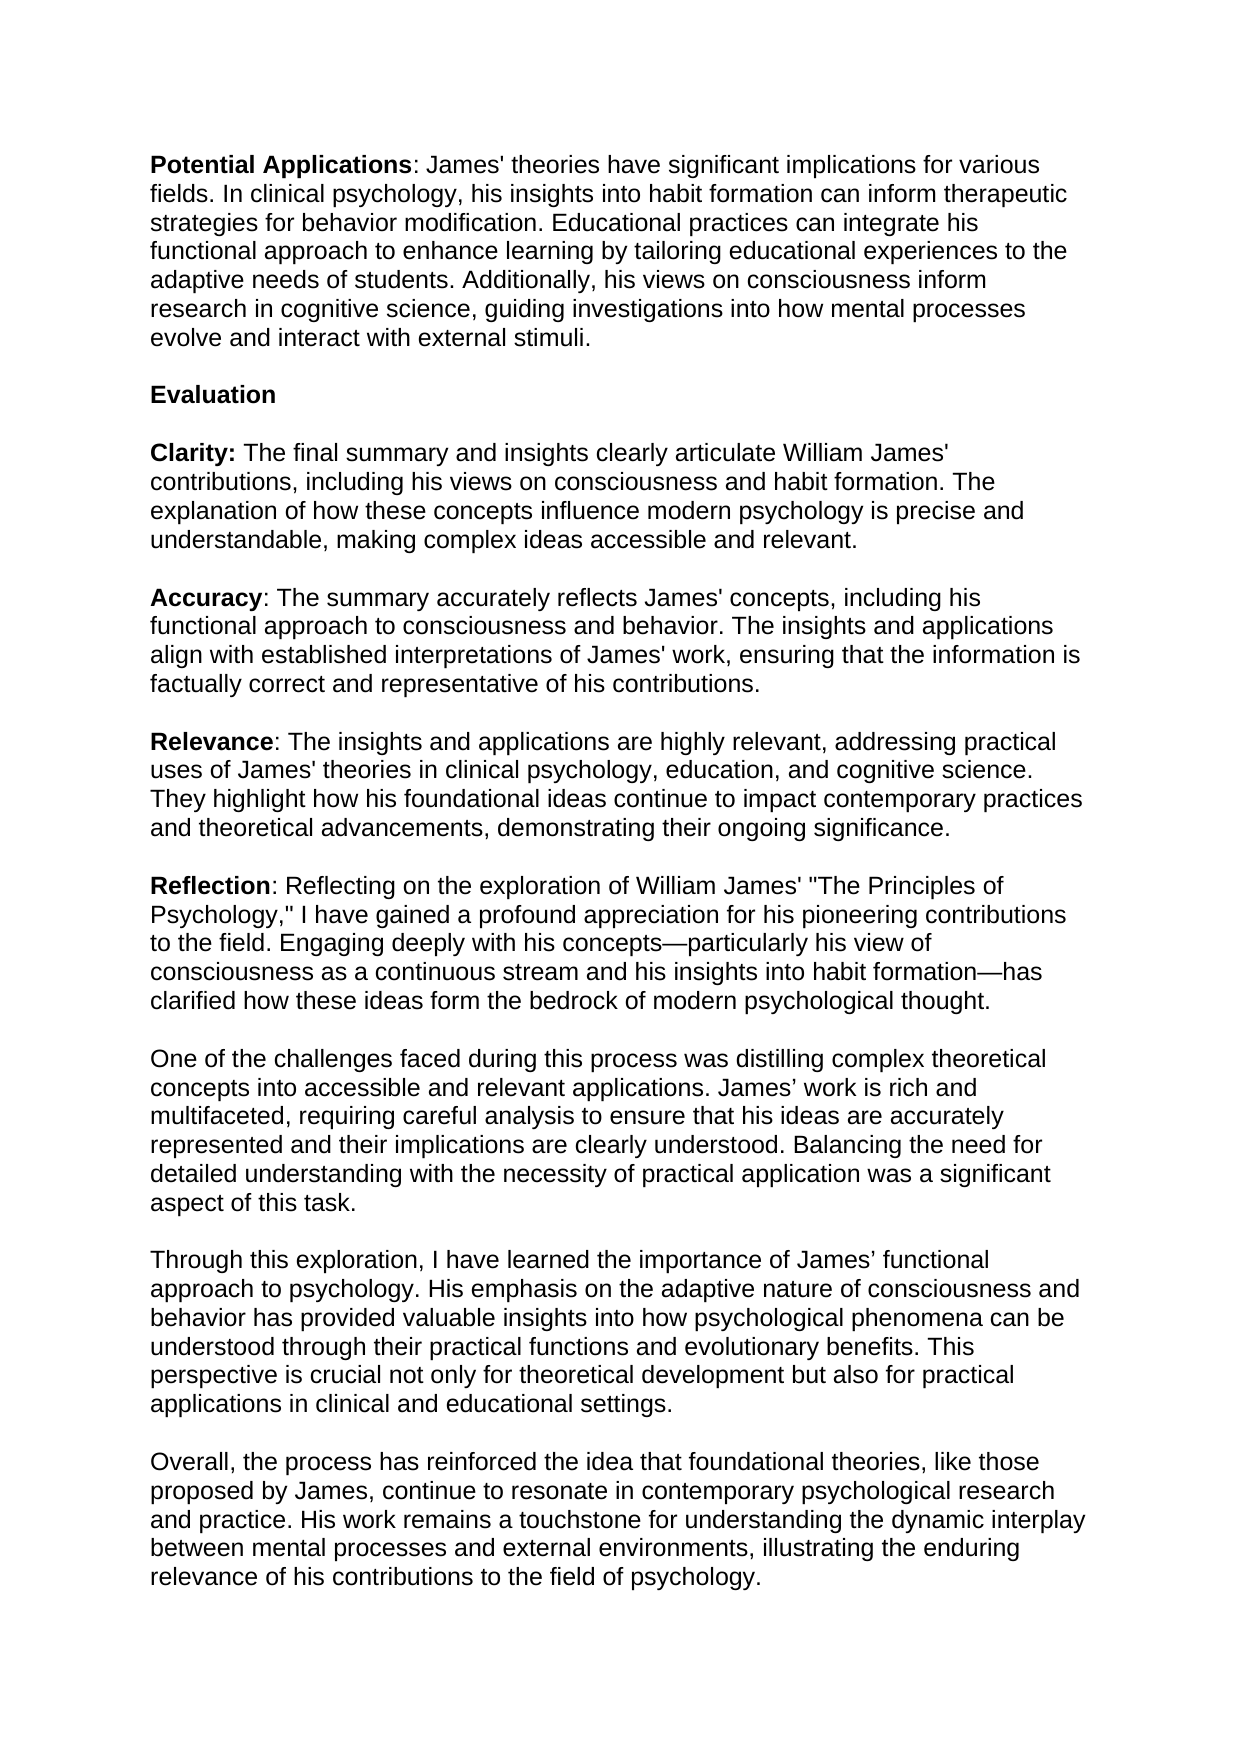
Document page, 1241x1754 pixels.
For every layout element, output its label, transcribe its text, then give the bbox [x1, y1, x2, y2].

text Through this exploration, I have learned the importance of James’ functional approach to psychology. His emphasis on the adaptive nature of consciousness and behavior has provided valuable insights into how psychological phenomena can be understood through their practical functions and evolutionary benefits. This perspective is crucial not only for theoretical development but also for practical applications in clinical and educational settings. [150, 1245, 1090, 1418]
text Relevance: The insights and applications are highly relevant, addressing practical uses of James' theories in clinical psychology, education, and cognitive science. They highlight how his foundational ideas continue to impact contemporary practices and theoretical advancements, demonstrating their ongoing significance. [150, 727, 1090, 842]
text Clarity: The final summary and insights clearly articulate William James' contributions, including his views on consciousness and habit formation. The explanation of how these concepts influence modern psychology is precise and understandable, making complex ideas accessible and relevant. [150, 438, 1090, 553]
text Potential Applications: James' theories have significant implications for various fields. In clinical psychology, his insights into habit formation can inform therapeutic strategies for behavior modification. Educational practices can integrate his functional approach to enhance learning by tailoring educational experiences to the adaptive needs of students. Additionally, his views on consciousness inform research in cognitive science, guiding investigations into how mental processes evolve and interact with external stimuli. [150, 150, 1090, 351]
text Overall, the process has reinforced the idea that foundational theories, like those proposed by James, continue to resonate in contemporary psychological research and practice. His work remains a touchstone for understanding the dynamic interplay between mental processes and external environments, illustrating the enduring relevance of his contributions to the field of psychology. [150, 1447, 1090, 1591]
text Accuracy: The summary accurately reflects James' concepts, including his functional approach to consciousness and behavior. The insights and applications align with established interpretations of James' work, ensuring that the information is factually correct and representative of his contributions. [150, 582, 1090, 697]
text Reflection: Reflecting on the exploration of William James' "The Principles of Psychology," I have gained a profound appreciation for his pioneering contributions to the field. Engaging deeply with his concepts—particularly his view of consciousness as a continuous stream and his insights into habit formation—has clarified how these ideas form the bedrock of modern psychological thought. [150, 871, 1090, 1014]
text Evaluation [150, 380, 1090, 409]
text One of the challenges faced during this process was distilling complex theoretical concepts into accessible and relevant applications. James’ work is rich and multifaceted, requiring careful analysis to ensure that his ideas are accurately represented and their implications are clearly understood. Balancing the need for detailed understanding with the necessity of practical application was a significant aspect of this task. [150, 1044, 1090, 1216]
